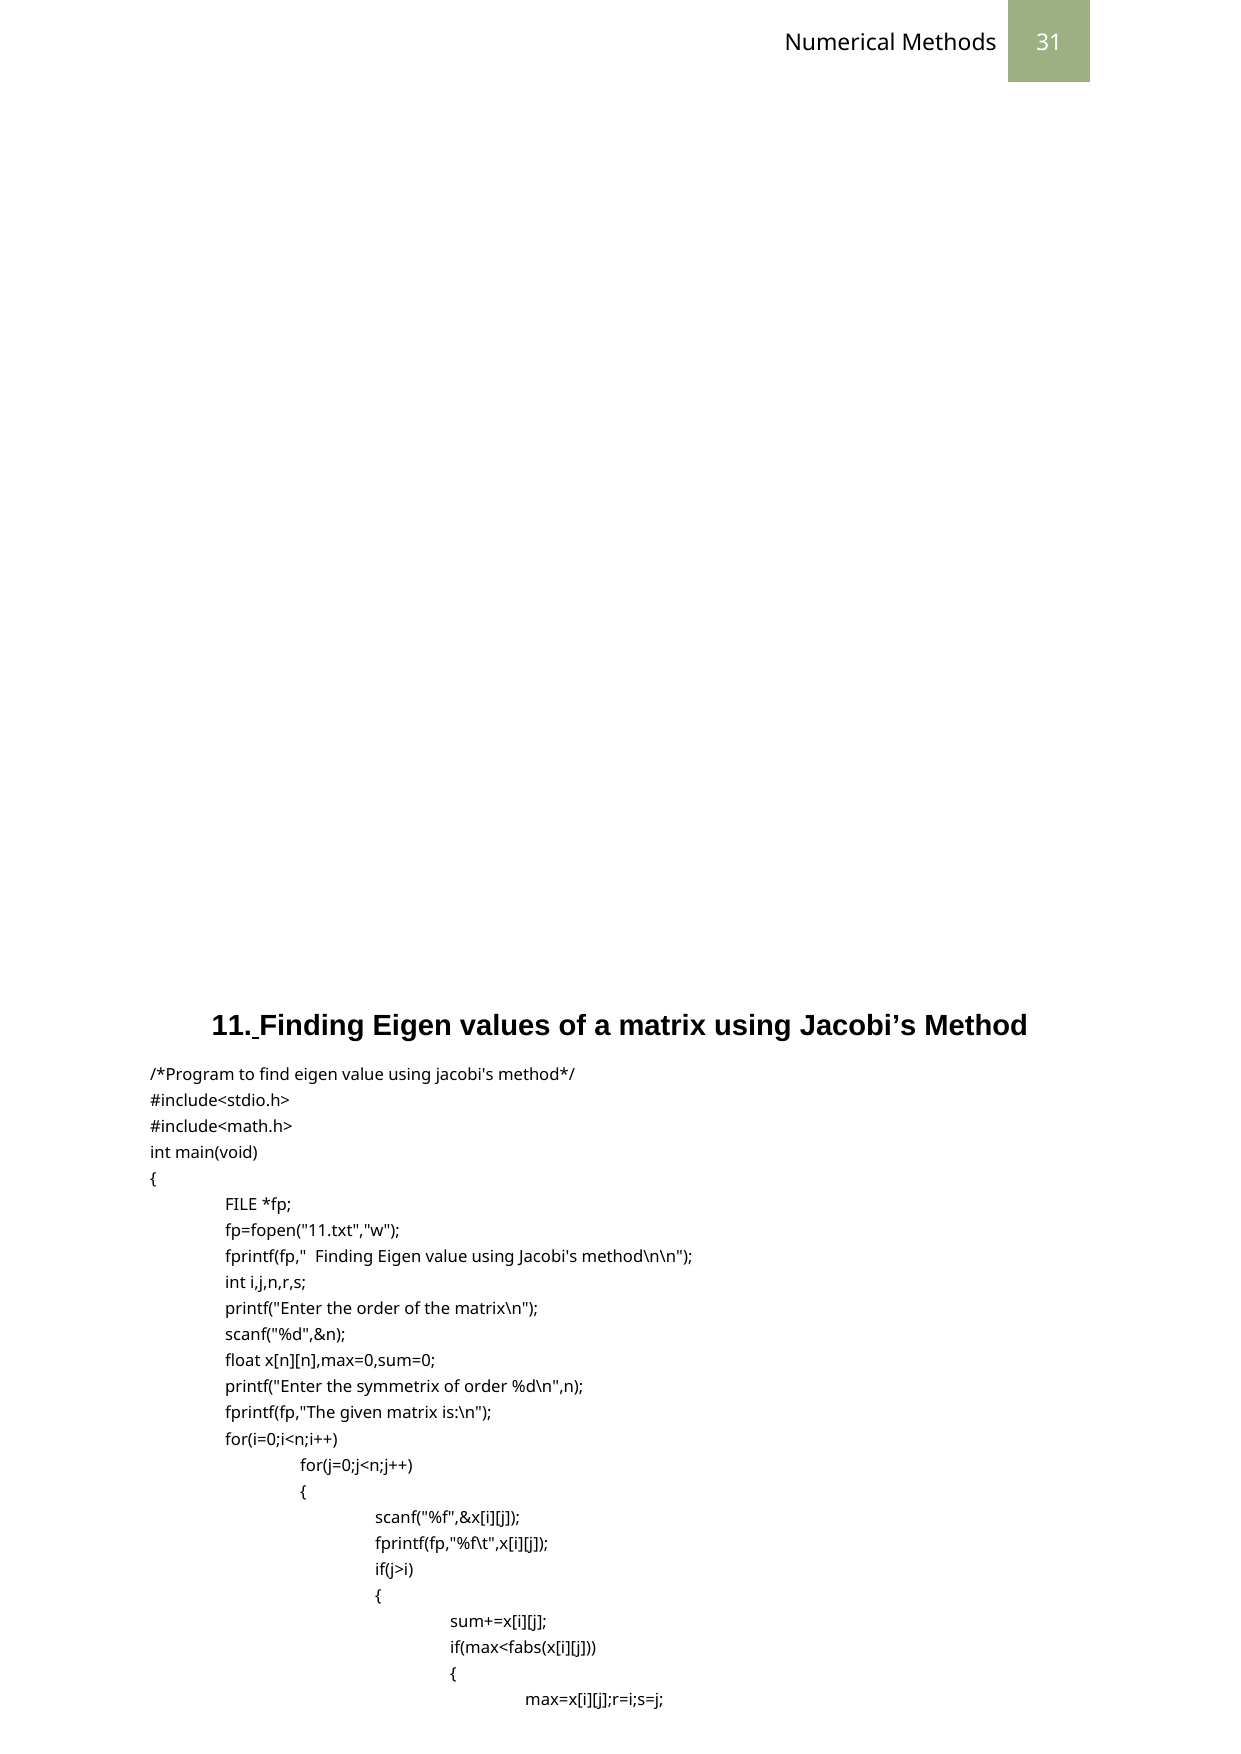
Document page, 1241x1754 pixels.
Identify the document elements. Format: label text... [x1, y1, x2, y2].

text printf("Enter the order of the matrix\n"); [150, 1297, 1090, 1319]
text fprintf(fp,"%f\t",x[i][j]); [150, 1531, 1090, 1554]
text fprintf(fp," Finding Eigen value using Jacobi's method\n\n"); [150, 1245, 1090, 1267]
text int main(void) [150, 1141, 1090, 1163]
text scanf("%f",&x[i][j]); [150, 1505, 1090, 1528]
text { [150, 1661, 1090, 1684]
text float x[n][n],max=0,sum=0; [150, 1349, 1090, 1372]
text int i,j,n,r,s; [150, 1271, 1090, 1293]
text FILE *fp; [150, 1193, 1090, 1215]
text for(i=0;i<n;i++) [150, 1427, 1090, 1450]
text #include<math.h> [150, 1114, 1090, 1137]
text { [150, 1583, 1090, 1606]
text scanf("%d",&n); [150, 1323, 1090, 1346]
text { [150, 1167, 1090, 1189]
text /*Program to find eigen value using jacobi's method*/ [150, 1062, 1090, 1085]
text #include<stdio.h> [150, 1088, 1090, 1111]
text sum+=x[i][j]; [150, 1609, 1090, 1632]
text if(j>i) [150, 1557, 1090, 1580]
text max=x[i][j];r=i;s=j; [150, 1687, 1090, 1710]
text 11. Finding Eigen values of a matrix using Jacobi’s Method [150, 1008, 1090, 1042]
text for(j=0;j<n;j++) [150, 1453, 1090, 1476]
text fprintf(fp,"The given matrix is:\n"); [150, 1401, 1090, 1424]
text fp=fopen("11.txt","w"); [150, 1219, 1090, 1241]
text if(max<fabs(x[i][j])) [150, 1635, 1090, 1658]
text printf("Enter the symmetrix of order %d\n",n); [150, 1375, 1090, 1398]
text { [150, 1479, 1090, 1502]
